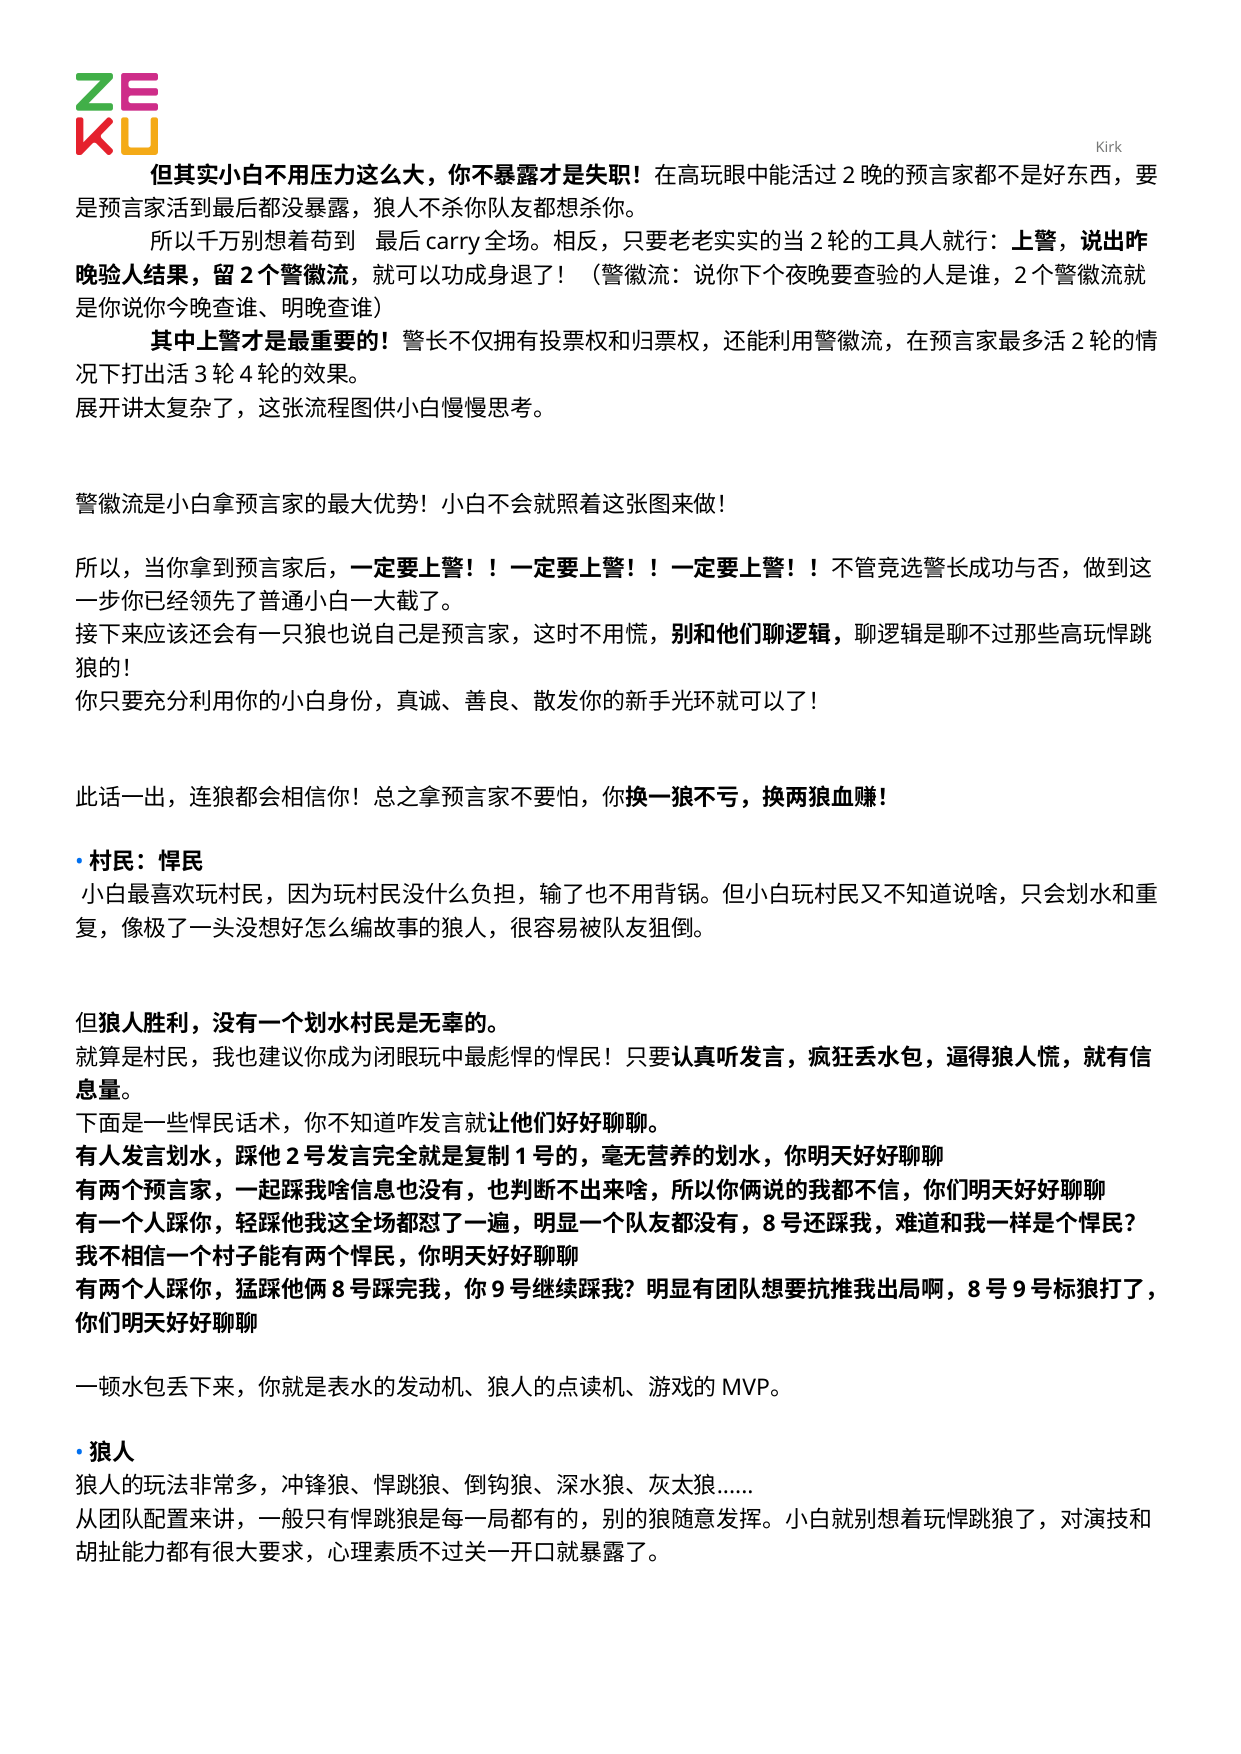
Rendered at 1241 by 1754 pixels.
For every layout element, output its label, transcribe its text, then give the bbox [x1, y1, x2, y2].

text 所以，当你拿到预言家后，一定要上警！！一定要上警！！一定要上警！！不管竞选警长成功与否，做到这一步你已经领先了普通小白一大截了。 [75, 550, 1165, 616]
text 有人发言划水，踩他2号发言完全就是复制1号的，毫无营养的划水，你明天好好聊聊 [75, 1138, 1165, 1172]
text 下面是一些悍民话术，你不知道咋发言就让他们好好聊聊。 [75, 1105, 1165, 1138]
picture [76, 73, 158, 155]
list 狼人 [75, 1434, 1165, 1467]
text 展开讲太复杂了，这张流程图供小白慢慢思考。 [75, 390, 1165, 423]
text 其中上警才是最重要的！警长不仅拥有投票权和归票权，还能利用警徽流，在预言家最多活2轮的情况下打出活3轮4轮的效果。 [75, 323, 1165, 390]
text 但其实小白不用压力这么大，你不暴露才是失职！在高玩眼中能活过2晚的预言家都不是好东西，要是预言家活到最后都没暴露，狼人不杀你队友都想杀你。 [75, 157, 1165, 223]
text 接下来应该还会有一只狼也说自己是预言家，这时不用慌，别和他们聊逻辑，聊逻辑是聊不过那些高玩悍跳狼的！ [75, 616, 1165, 683]
text 有两个预言家，一起踩我啥信息也没有，也判断不出来啥，所以你俩说的我都不信，你们明天好好聊聊 [75, 1172, 1165, 1205]
text 有两个人踩你，猛踩他俩8号踩完我，你9号继续踩我？明显有团队想要抗推我出局啊，8号9号标狼打了，你们明天好好聊聊 [75, 1271, 1165, 1369]
text 从团队配置来讲，一般只有悍跳狼是每一局都有的，别的狼随意发挥。小白就别想着玩悍跳狼了，对演技和胡扯能力都有很大要求，心理素质不过关一开口就暴露了。 [75, 1500, 1165, 1567]
text 你只要充分利用你的小白身份，真诚、善良、散发你的新手光环就可以了！ [75, 683, 1165, 716]
text 但狼人胜利，没有一个划水村民是无辜的。 [75, 1005, 1165, 1038]
text 警徽流是小白拿预言家的最大优势！小白不会就照着这张图来做！ [75, 485, 1165, 550]
text 一顿水包丢下来，你就是表水的发动机、狼人的点读机、游戏的MVP。 [75, 1369, 1165, 1434]
text 小白最喜欢玩村民，因为玩村民没什么负担，输了也不用背锅。但小白玩村民又不知道说啥，只会划水和重复，像极了一头没想好怎么编故事的狼人，很容易被队友狙倒。 [75, 876, 1165, 943]
text 此话一出，连狼都会相信你！总之拿预言家不要怕，你换一狼不亏，换两狼血赚！ [75, 778, 1165, 843]
text 所以千万别想着苟到 最后carry全场。相反，只要老老实实的当2轮的工具人就行：上警，说出昨晚验人结果，留2个警徽流，就可以功成身退了！（警徽流：说你下个夜晚要查验的人是谁，2个警徽流就是你说你今晚查谁、明晚查谁） [75, 223, 1165, 323]
text 就算是村民，我也建议你成为闭眼玩中最彪悍的悍民！只要认真听发言，疯狂丢水包，逼得狼人慌，就有信息量。 [75, 1038, 1165, 1105]
text 有一个人踩你，轻踩他我这全场都怼了一遍，明显一个队友都没有，8号还踩我，难道和我一样是个悍民？我不相信一个村子能有两个悍民，你明天好好聊聊 [75, 1205, 1165, 1271]
text 狼人的玩法非常多，冲锋狼、悍跳狼、倒钩狼、深水狼、灰太狼...... [75, 1467, 1165, 1500]
list 村民：悍民 [75, 843, 1165, 876]
